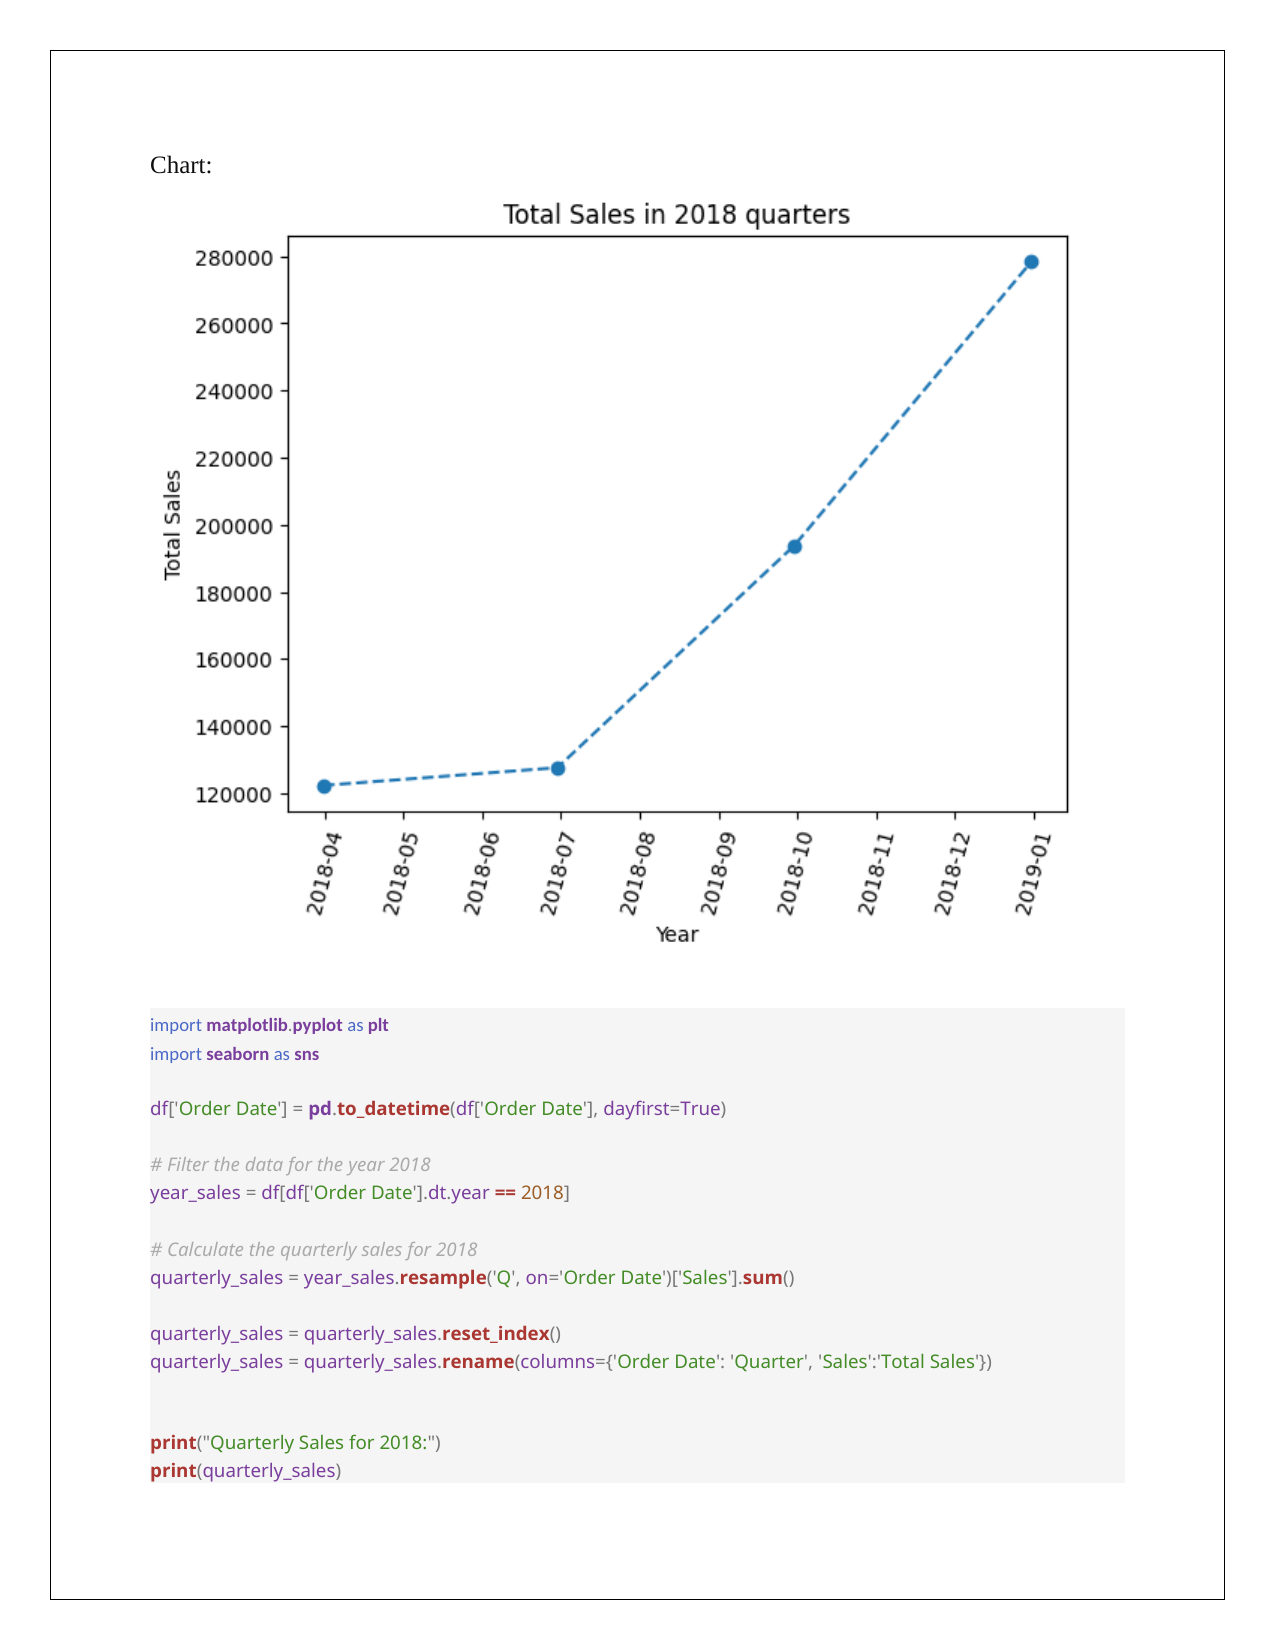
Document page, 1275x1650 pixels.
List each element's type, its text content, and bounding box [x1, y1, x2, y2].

text import seaborn as sns [150, 1036, 1125, 1064]
text import matplotlib.pyplot as plt [150, 1008, 1125, 1036]
text print(quarterly_sales) [150, 1455, 1125, 1483]
text year_sales = df[df['Order Date'].dt.year == 2018] [150, 1177, 1125, 1205]
text quarterly_sales = year_sales.resample('Q', on='Order Date')['Sales'].sum() [150, 1261, 1125, 1289]
text df['Order Date'] = pd.to_datetime(df['Order Date'], dayfirst=True) [150, 1093, 1125, 1121]
text # Calculate the quarterly sales for 2018 [150, 1233, 1125, 1261]
text # Filter the data for the year 2018 [150, 1149, 1125, 1177]
picture [150, 188, 1082, 960]
text quarterly_sales = quarterly_sales.reset_index() [150, 1318, 1125, 1346]
text quarterly_sales = quarterly_sales.rename(columns={'Order Date': 'Quarter', 'Sales':'Total Sales'}) [150, 1346, 1125, 1374]
text print("Quarterly Sales for 2018:") [150, 1427, 1125, 1455]
